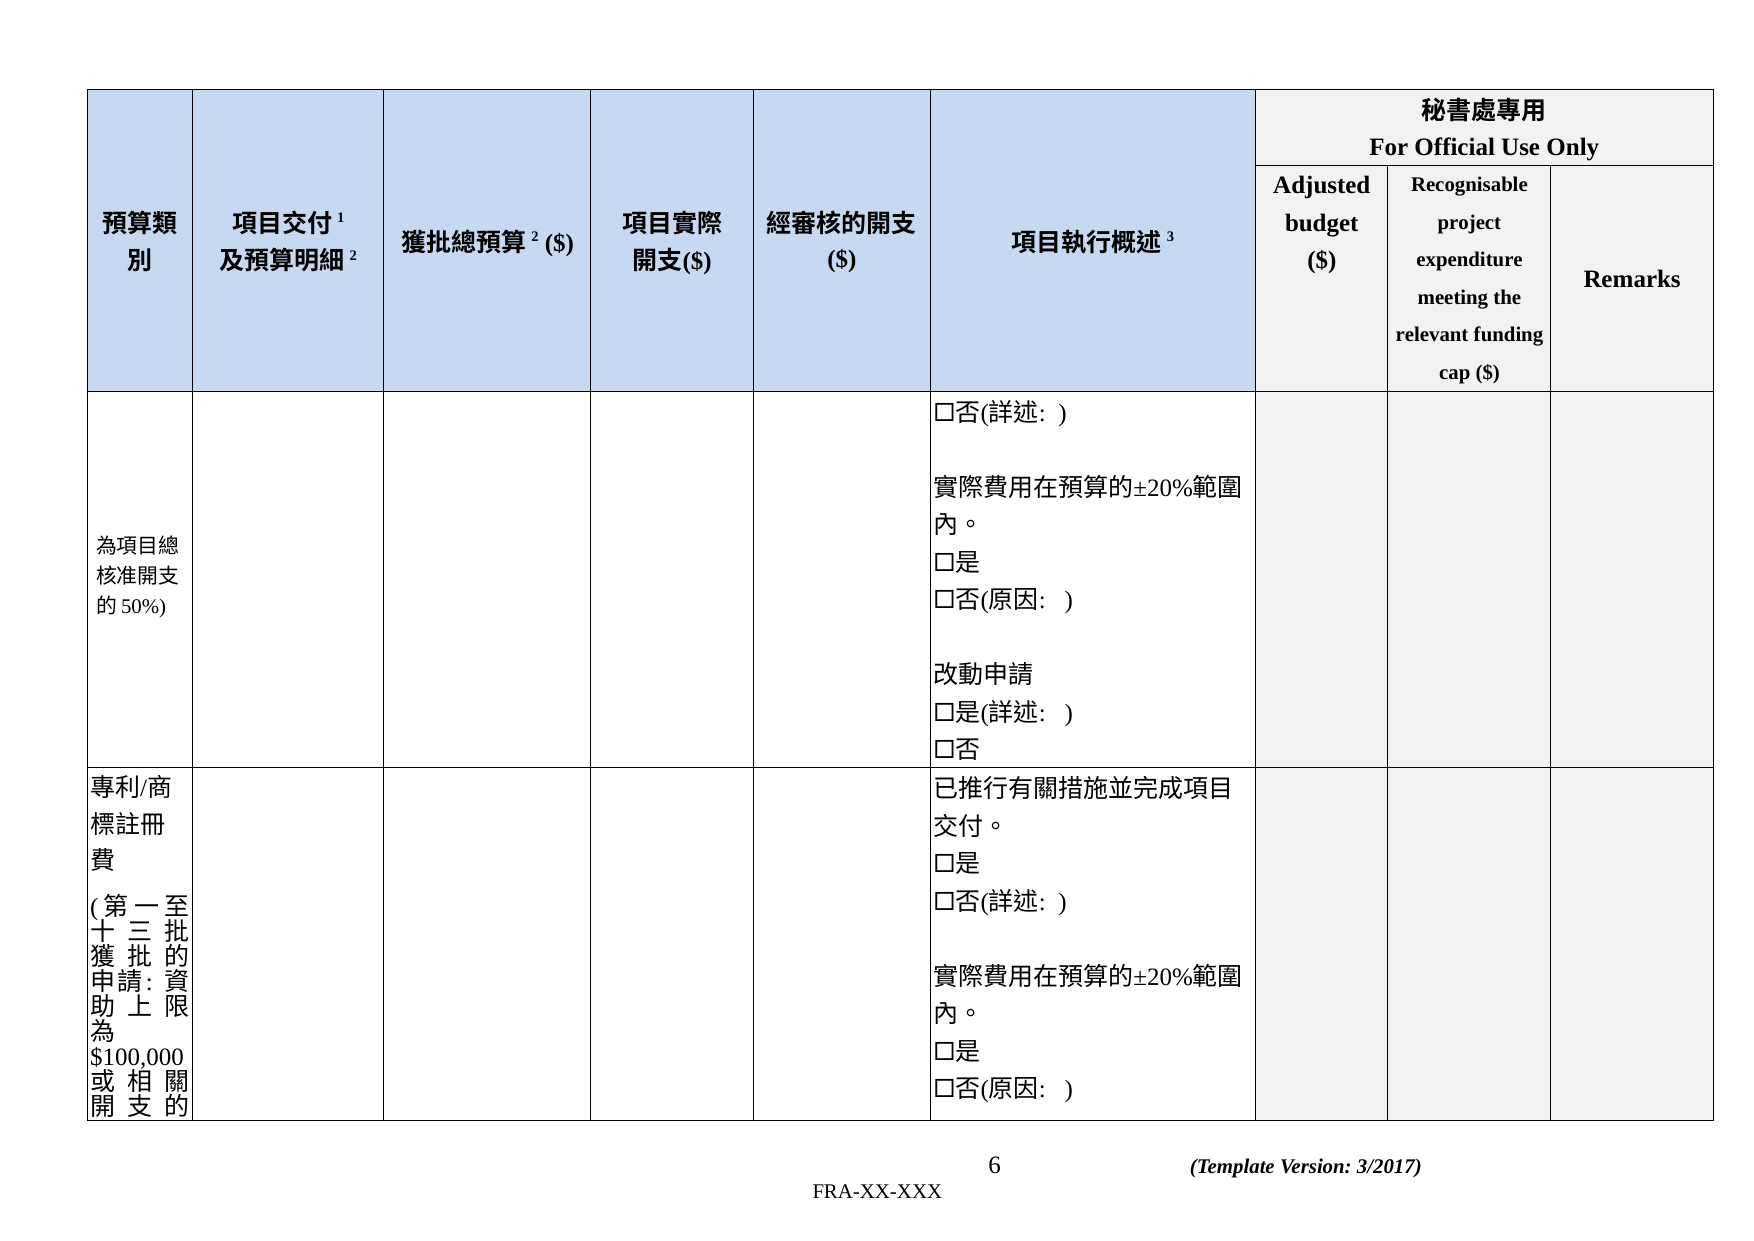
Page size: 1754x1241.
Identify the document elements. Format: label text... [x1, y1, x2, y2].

table_cell 製作流動應用程式費用 (資助上限為項目總核准開支的50%) [88, 392, 192, 767]
table_header 秘書處專用 For Official Use Only [1256, 90, 1713, 165]
table_cell [1551, 768, 1713, 1120]
table_cell [754, 768, 930, 1120]
table_cell 已推行有關措施並完成項目交付。 是 否(詳述: ) 實際費用在預算的±20%範圍內。 是 否(原因: ) 改動申請 是(詳述: ) 否 [931, 768, 1255, 1120]
table_header 項目實際 開支($) [591, 90, 753, 391]
table_header 獲批總預算2 ($) [384, 90, 590, 391]
table_cell 專利/商標註冊費 (第一至十三批獲批的申請: 資助上限為$100,000或相關開支的90%，以較低者為準) (第十四批或之後獲批的申請:資助上限為$170,000) [88, 768, 192, 1120]
table_cell [193, 768, 383, 1120]
table_cell Recognisable project expenditure meeting the relevant funding cap ($) [1388, 166, 1550, 391]
table_cell Adjusted budget ($) [1256, 166, 1387, 391]
table_cell 已推行有關措施並完成項目交付。 是 否(詳述: ) 實際費用在預算的±20%範圍內。 是 否(原因: ) 改動申請 是(詳述: ) 否 [931, 392, 1255, 767]
table_cell [384, 392, 590, 767]
table_cell [1551, 392, 1713, 767]
table_cell [1388, 392, 1550, 767]
table_header 項目交付1 及預算明細2 [193, 90, 383, 391]
table_cell Remarks [1551, 166, 1713, 391]
table_cell [591, 768, 753, 1120]
table_header 預算類別 [88, 90, 192, 391]
table_cell [1256, 768, 1387, 1120]
table_cell [1256, 392, 1387, 767]
table_cell [591, 392, 753, 767]
table_header 經審核的開支 ($) [754, 90, 930, 391]
table_cell [754, 392, 930, 767]
table_cell [193, 392, 383, 767]
table_cell [1388, 768, 1550, 1120]
table_cell [384, 768, 590, 1120]
table_header 項目執行概述3 [931, 90, 1255, 391]
